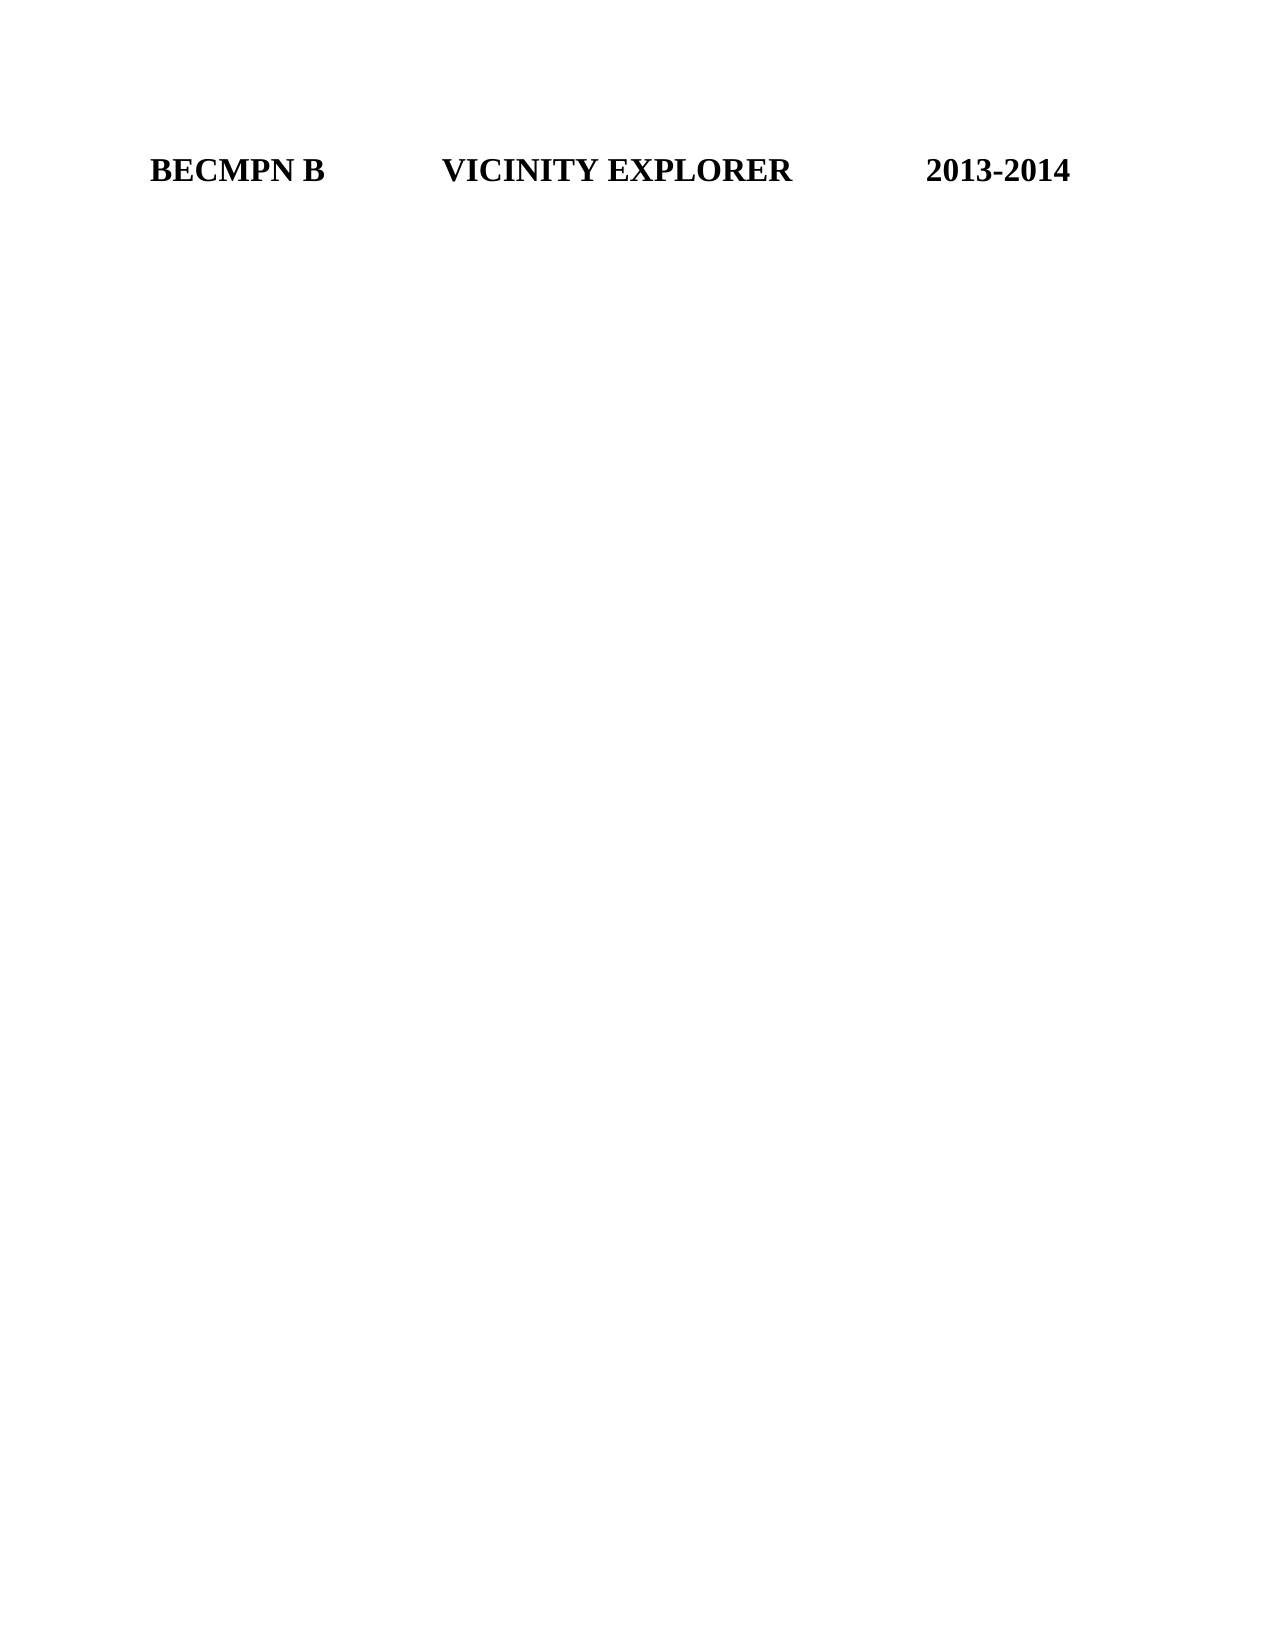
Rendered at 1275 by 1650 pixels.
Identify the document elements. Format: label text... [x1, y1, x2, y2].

text BECMPN B VICINITY EXPLORER 2013-2014 [150, 150, 1125, 188]
